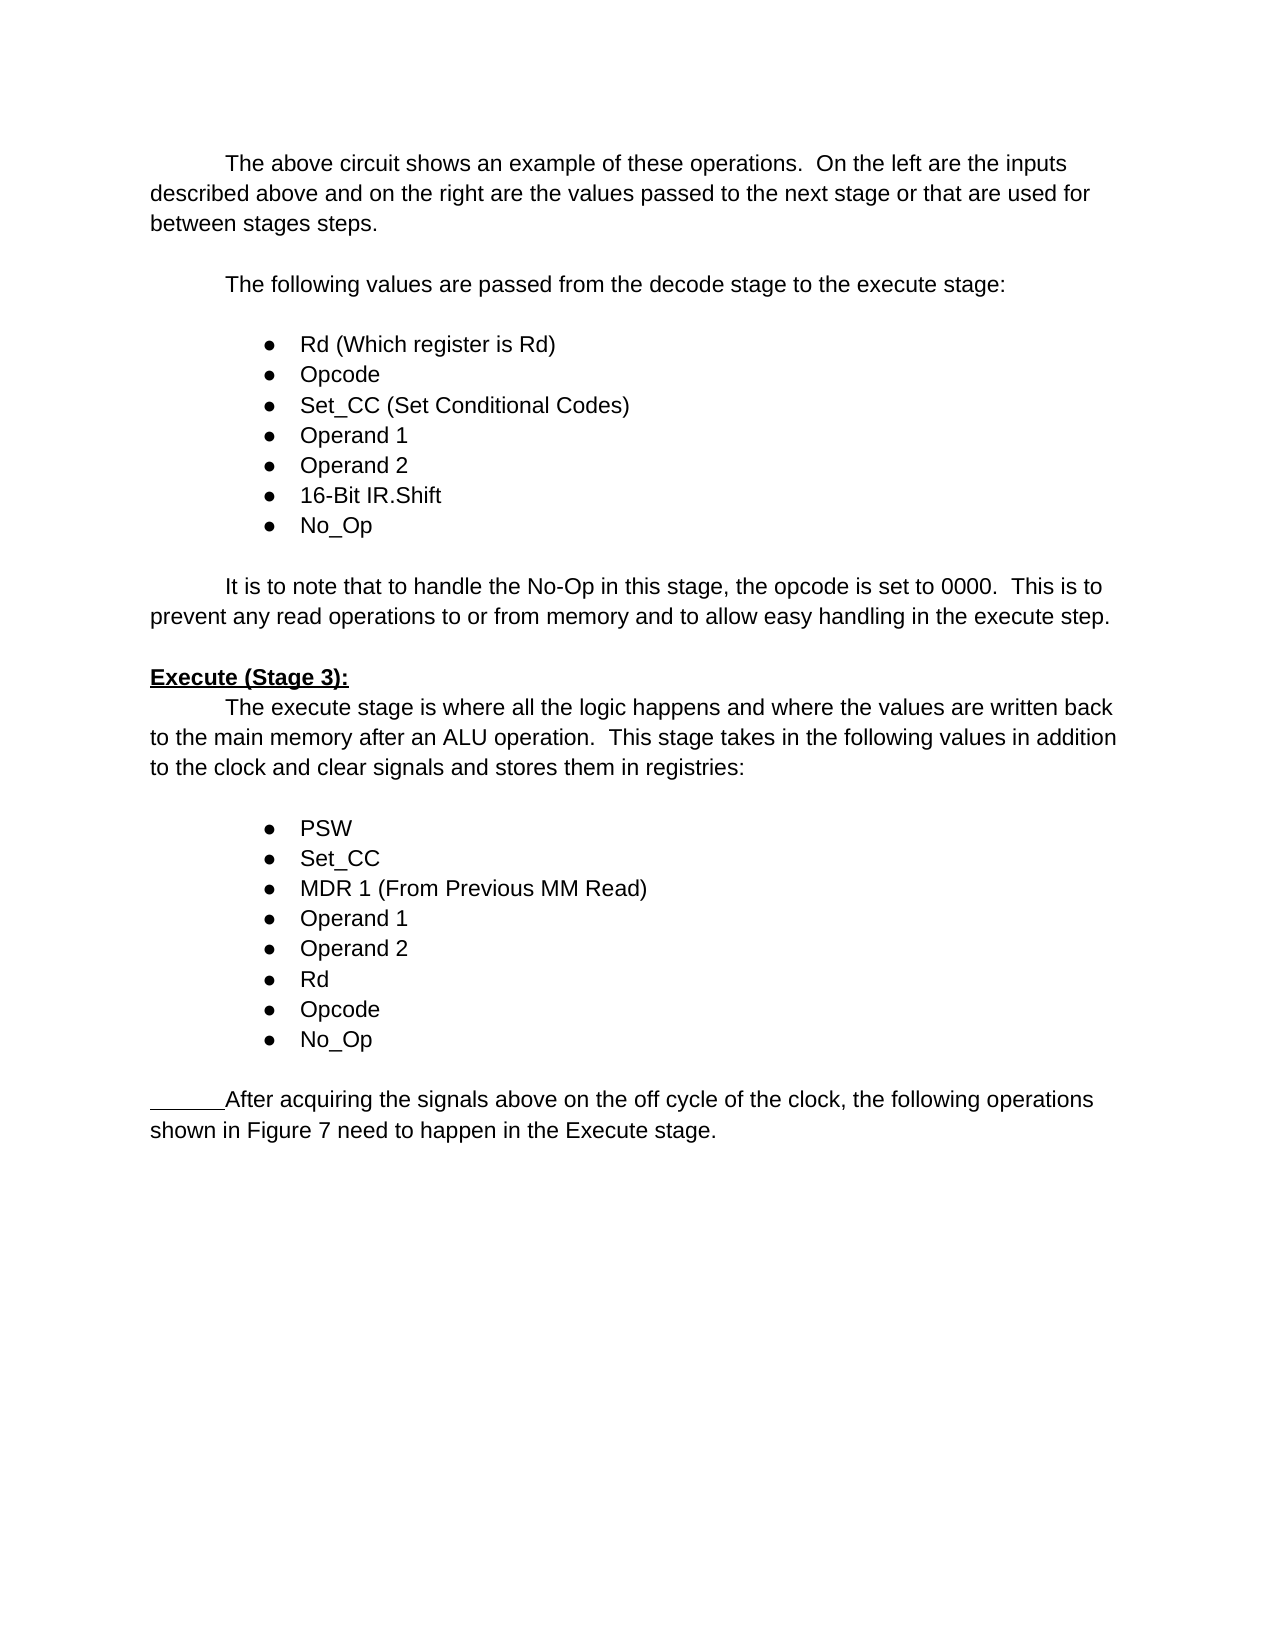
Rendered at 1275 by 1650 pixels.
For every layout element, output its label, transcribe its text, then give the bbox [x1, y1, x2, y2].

list Operand 2 [262, 452, 1125, 478]
text It is to note that to handle the No-Op in this stage, the opcode is set to 0000. This is to prevent any read operations to or from memory and to allow easy handling in the execute step. [150, 573, 1125, 629]
list Operand 2 [262, 935, 1125, 962]
list Rd [262, 966, 1125, 992]
list Opcode [262, 361, 1125, 388]
list MDR 1 (From Previous MM Read) [262, 875, 1125, 901]
list PSW [262, 814, 1125, 841]
list No_Op [262, 512, 1125, 539]
text The execute stage is where all the logic happens and where the values are written back to the main memory after an ALU operation. This stage takes in the following values in addition to the clock and clear signals and stores them in registries: [150, 694, 1125, 781]
list Opcode [262, 996, 1125, 1022]
text The above circuit shows an example of these operations. On the left are the inputs described above and on the right are the values passed to the next stage or that are used for between stages steps. [150, 150, 1125, 237]
list Set_CC [262, 845, 1125, 871]
list Rd (Which register is Rd) [262, 331, 1125, 358]
list Operand 1 [262, 905, 1125, 932]
list Set_CC (Set Conditional Codes) [262, 392, 1125, 418]
list 16-Bit IR.Shift [262, 482, 1125, 509]
list Operand 1 [262, 422, 1125, 448]
list No_Op [262, 1026, 1125, 1052]
text Execute (Stage 3): [150, 663, 1125, 690]
text The following values are passed from the decode stage to the execute stage: [225, 271, 1125, 297]
text After acquiring the signals above on the off cycle of the clock, the following operations shown in Figure 7 need to happen in the Execute stage. [150, 1086, 1125, 1143]
